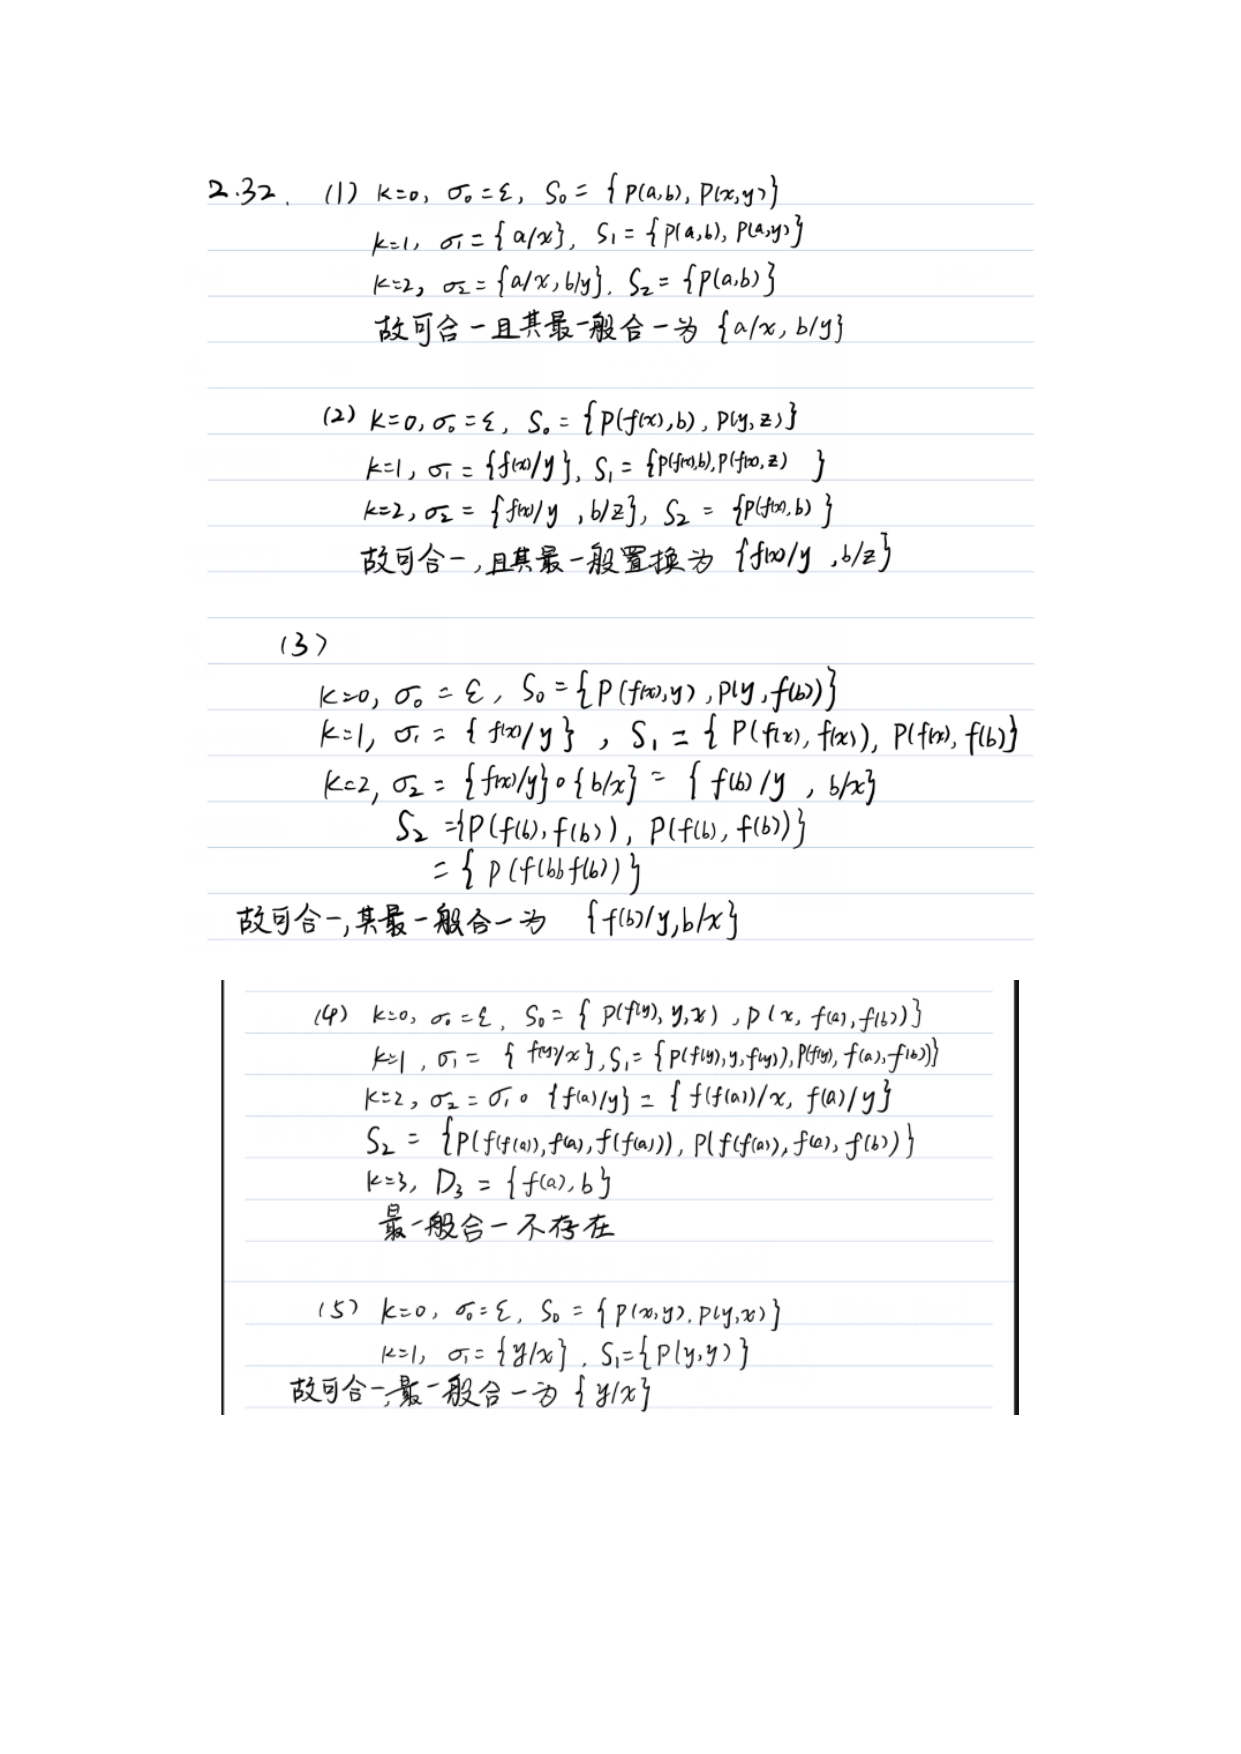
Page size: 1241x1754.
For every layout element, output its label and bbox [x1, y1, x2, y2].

picture [187, 162, 1053, 952]
picture [221, 980, 1019, 1415]
